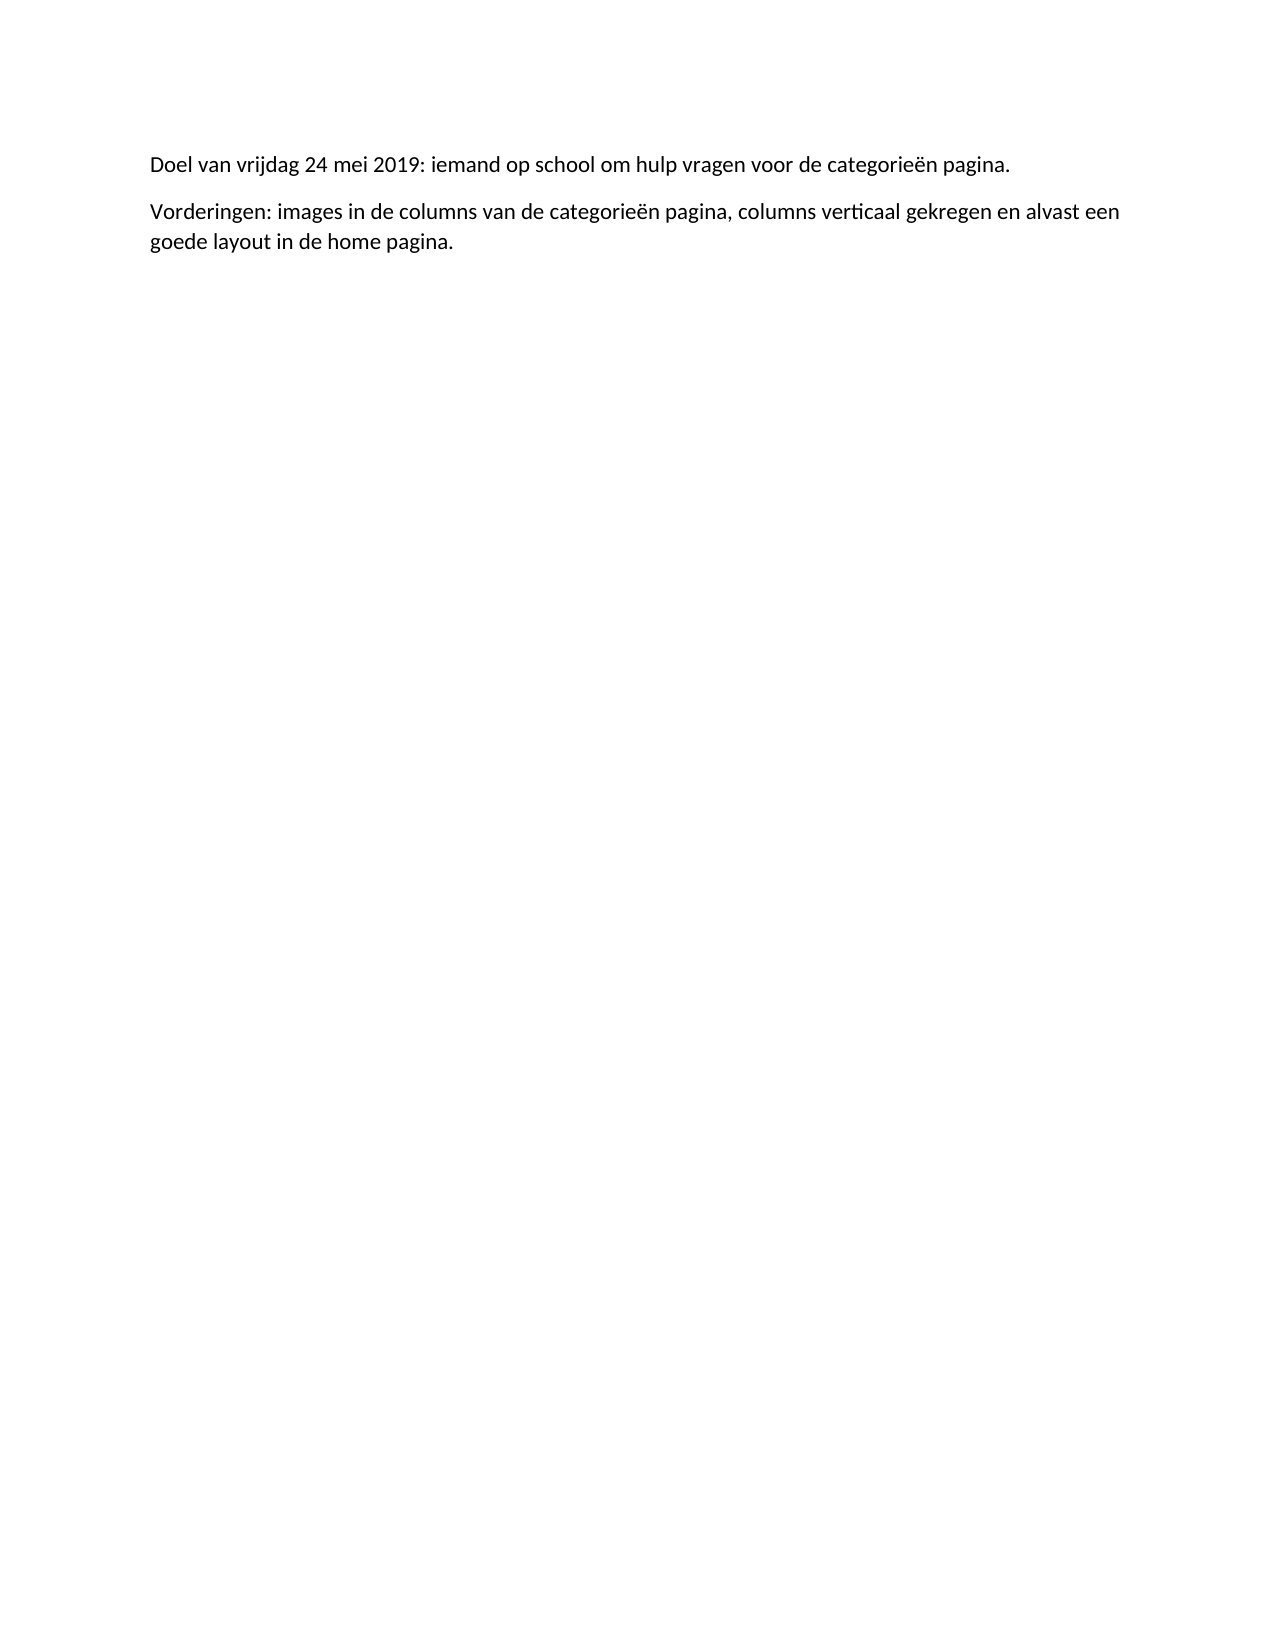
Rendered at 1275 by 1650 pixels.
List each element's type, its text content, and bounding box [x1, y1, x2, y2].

text Doel van vrijdag 24 mei 2019: iemand op school om hulp vragen voor de categorieën pagina. [150, 150, 1125, 178]
text Vorderingen: images in de columns van de categorieën pagina, columns verticaal gekregen en alvast een goede layout in de home pagina. [150, 197, 1125, 255]
